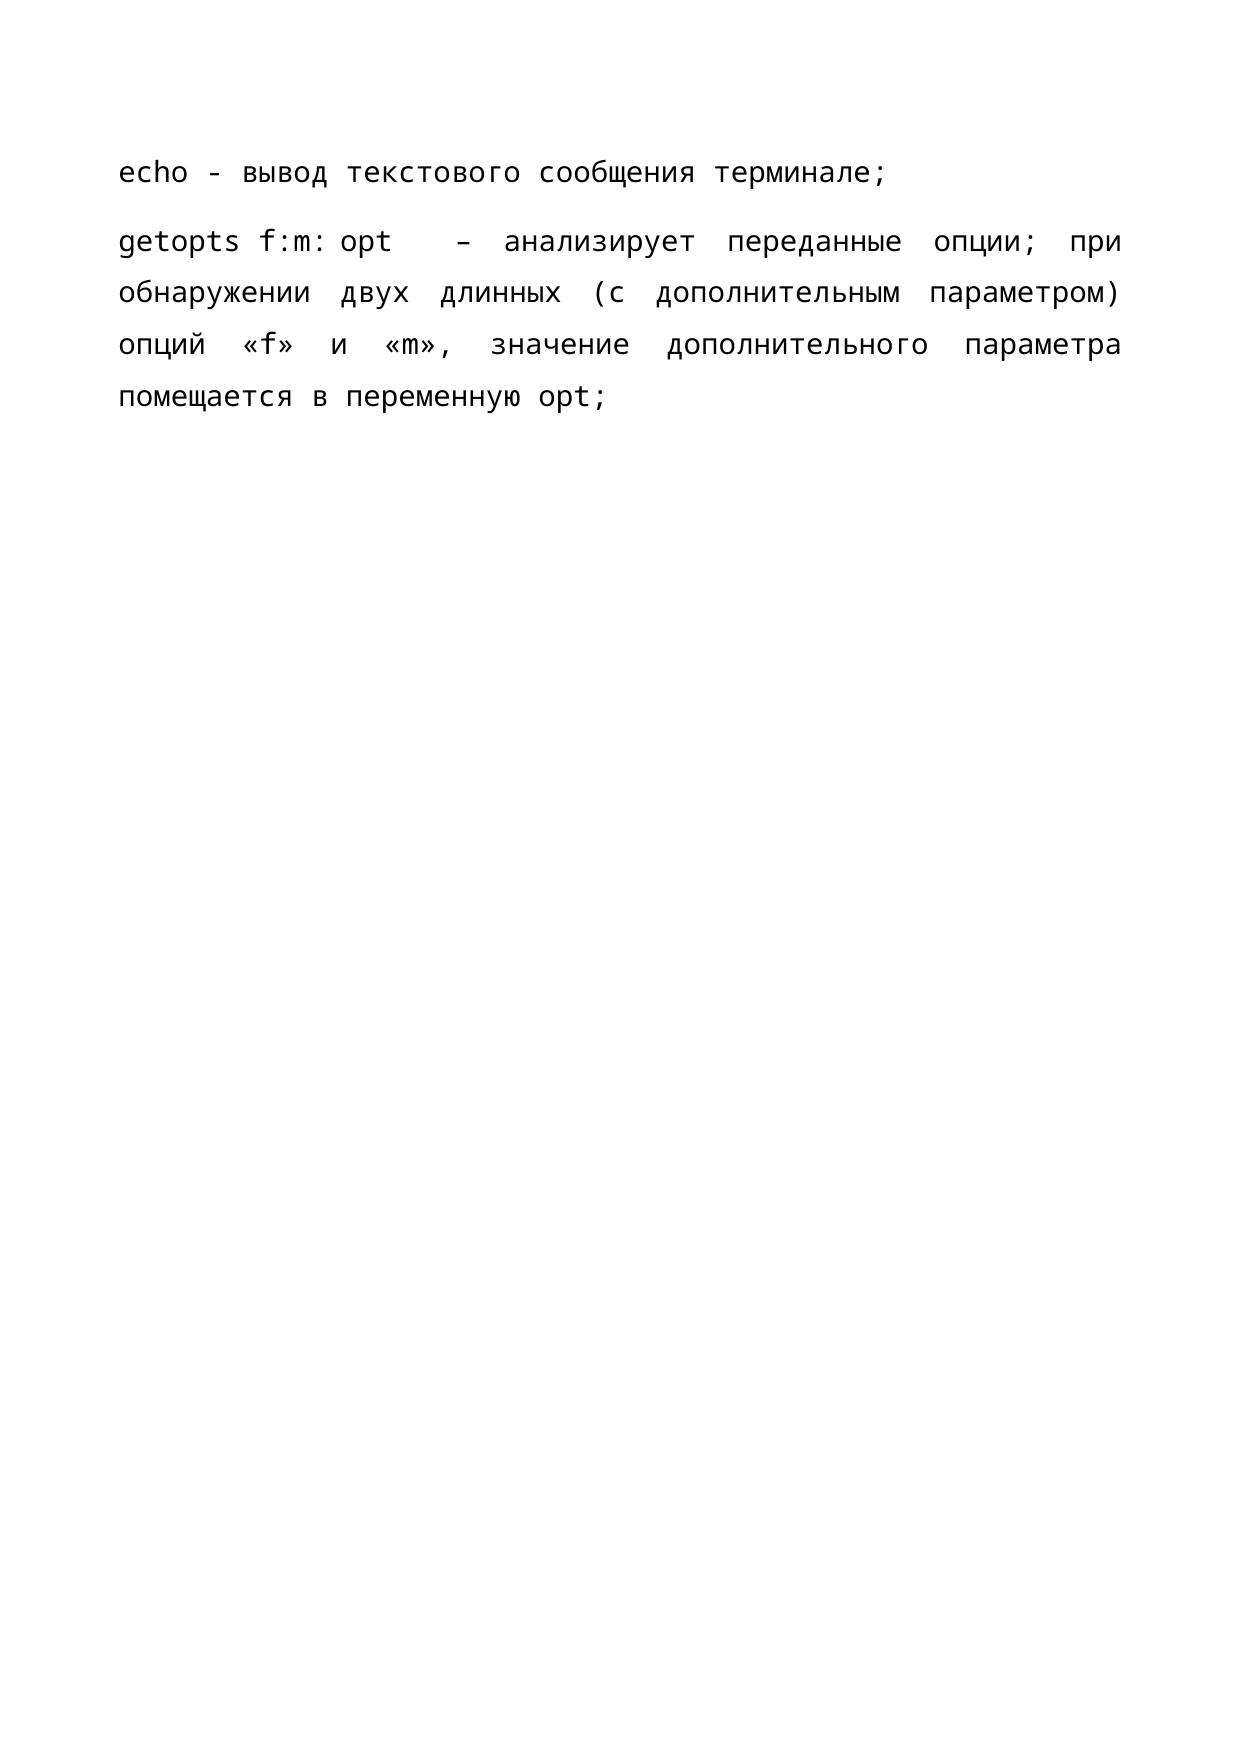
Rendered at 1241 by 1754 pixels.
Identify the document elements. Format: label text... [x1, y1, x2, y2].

text getopts f:m: opt – анализирует переданные опции; при обнаружении двух длинных (с дополнительным параметром) опций «f» и «m», значение дополнительного параметра помещается в переменную opt; [118, 220, 1122, 414]
text echo - вывод текстового сообщения терминале; [118, 152, 1122, 220]
